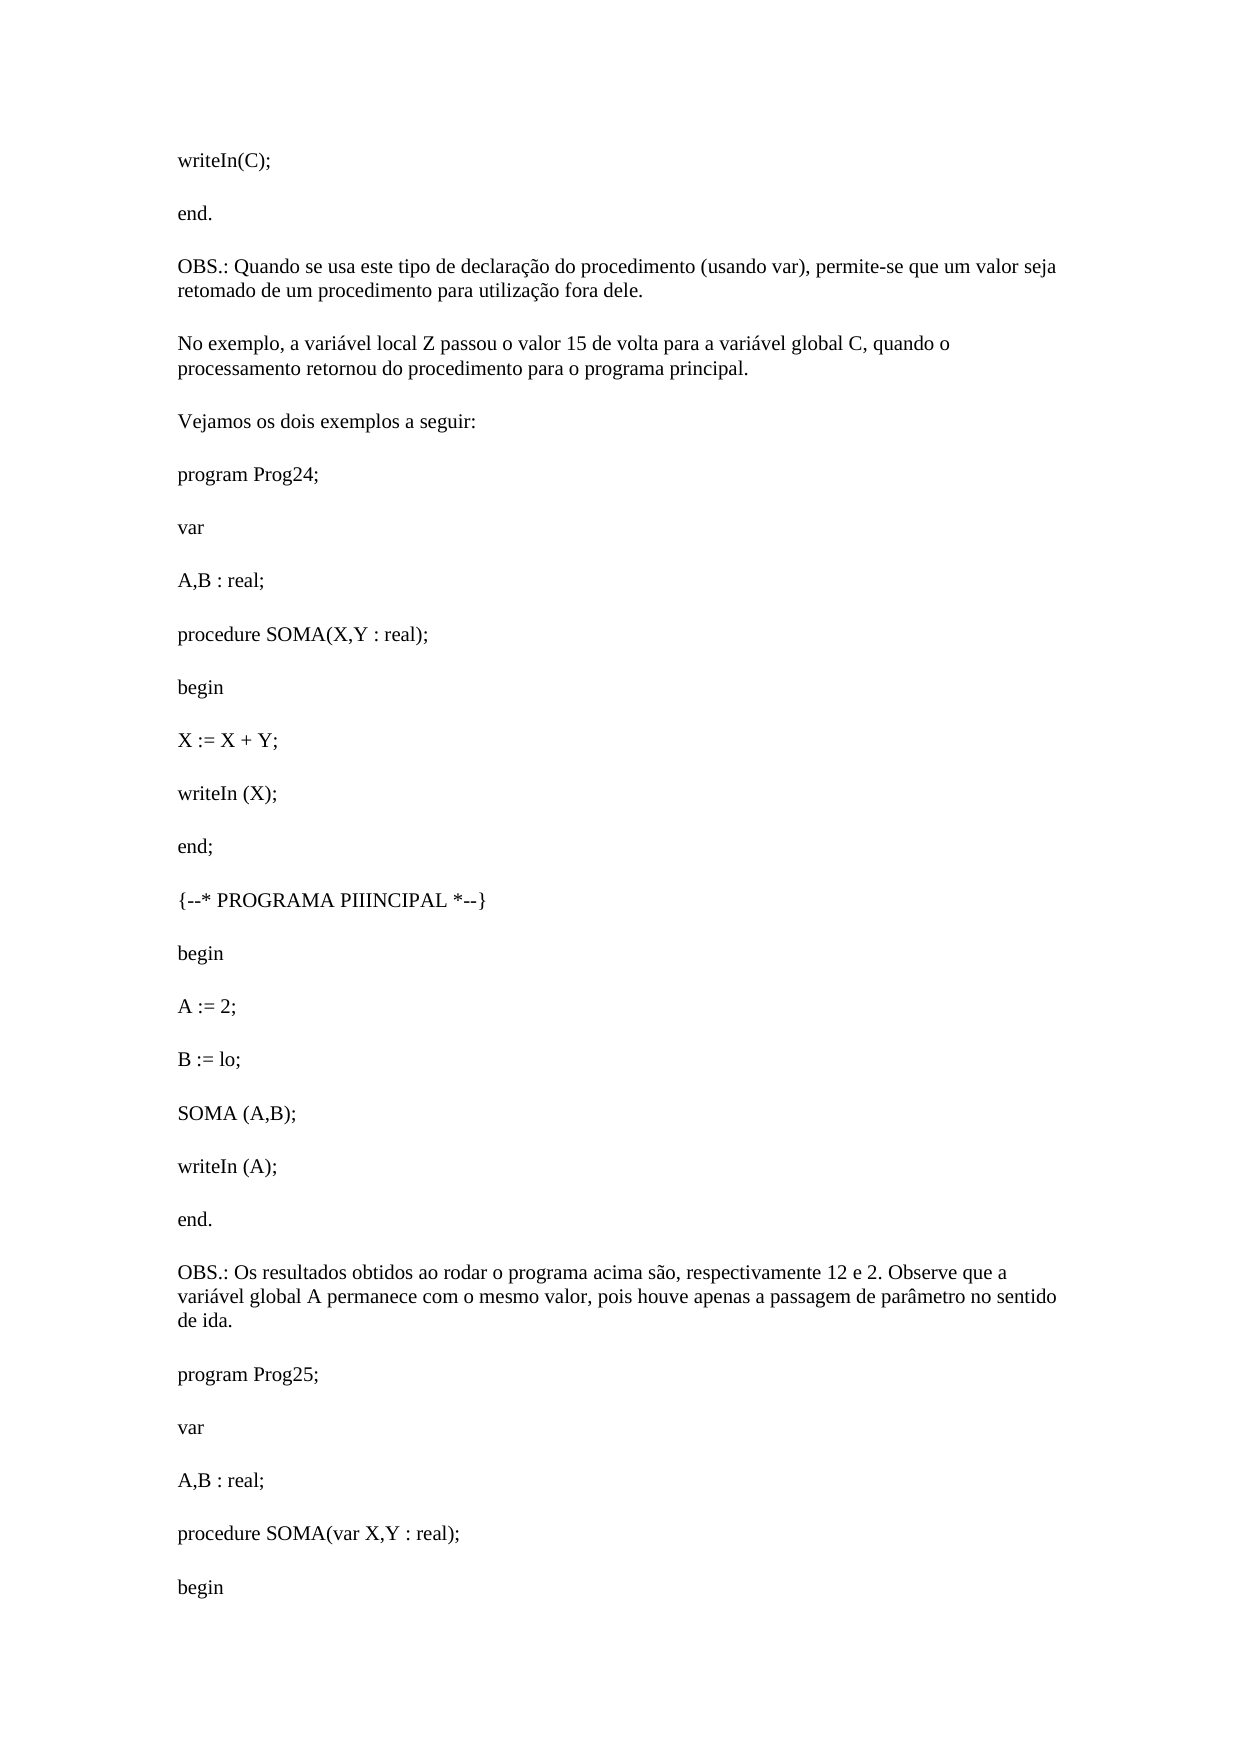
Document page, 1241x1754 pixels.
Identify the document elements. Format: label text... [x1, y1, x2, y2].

text writeIn(C); [177, 148, 1063, 172]
text OBS.: Quando se usa este tipo de declaração do procedimento (usando var), permite-se que um valor seja retomado de um procedimento para utilização fora dele. [177, 254, 1063, 302]
text begin [177, 941, 1063, 965]
text var [177, 1415, 1063, 1439]
text procedure SOMA(var X,Y : real); [177, 1521, 1063, 1545]
text end. [177, 1207, 1063, 1231]
text program Prog24; [177, 462, 1063, 486]
text A := 2; [177, 994, 1063, 1018]
text procedure SOMA(X,Y : real); [177, 622, 1063, 646]
text var [177, 515, 1063, 539]
text X := X + Y; [177, 728, 1063, 752]
text begin [177, 675, 1063, 699]
text end; [177, 834, 1063, 858]
text Vejamos os dois exemplos a seguir: [177, 409, 1063, 433]
text A,B : real; [177, 568, 1063, 592]
text OBS.: Os resultados obtidos ao rodar o programa acima são, respectivamente 12 e 2. Observe que a variável global A permanece com o mesmo valor, pois houve apenas a passagem de parâmetro no sentido de ida. [177, 1260, 1063, 1332]
text B := lo; [177, 1047, 1063, 1071]
text writeIn (A); [177, 1154, 1063, 1178]
text {--* PROGRAMA PIIINCIPAL *--} [177, 888, 1063, 912]
text No exemplo, a variável local Z passou o valor 15 de volta para a variável global C, quando o processamento retornou do procedimento para o programa principal. [177, 331, 1063, 379]
text end. [177, 201, 1063, 225]
text program Prog25; [177, 1362, 1063, 1386]
text writeIn (X); [177, 781, 1063, 805]
text A,B : real; [177, 1468, 1063, 1492]
text begin [177, 1574, 1063, 1599]
text SOMA (A,B); [177, 1101, 1063, 1125]
